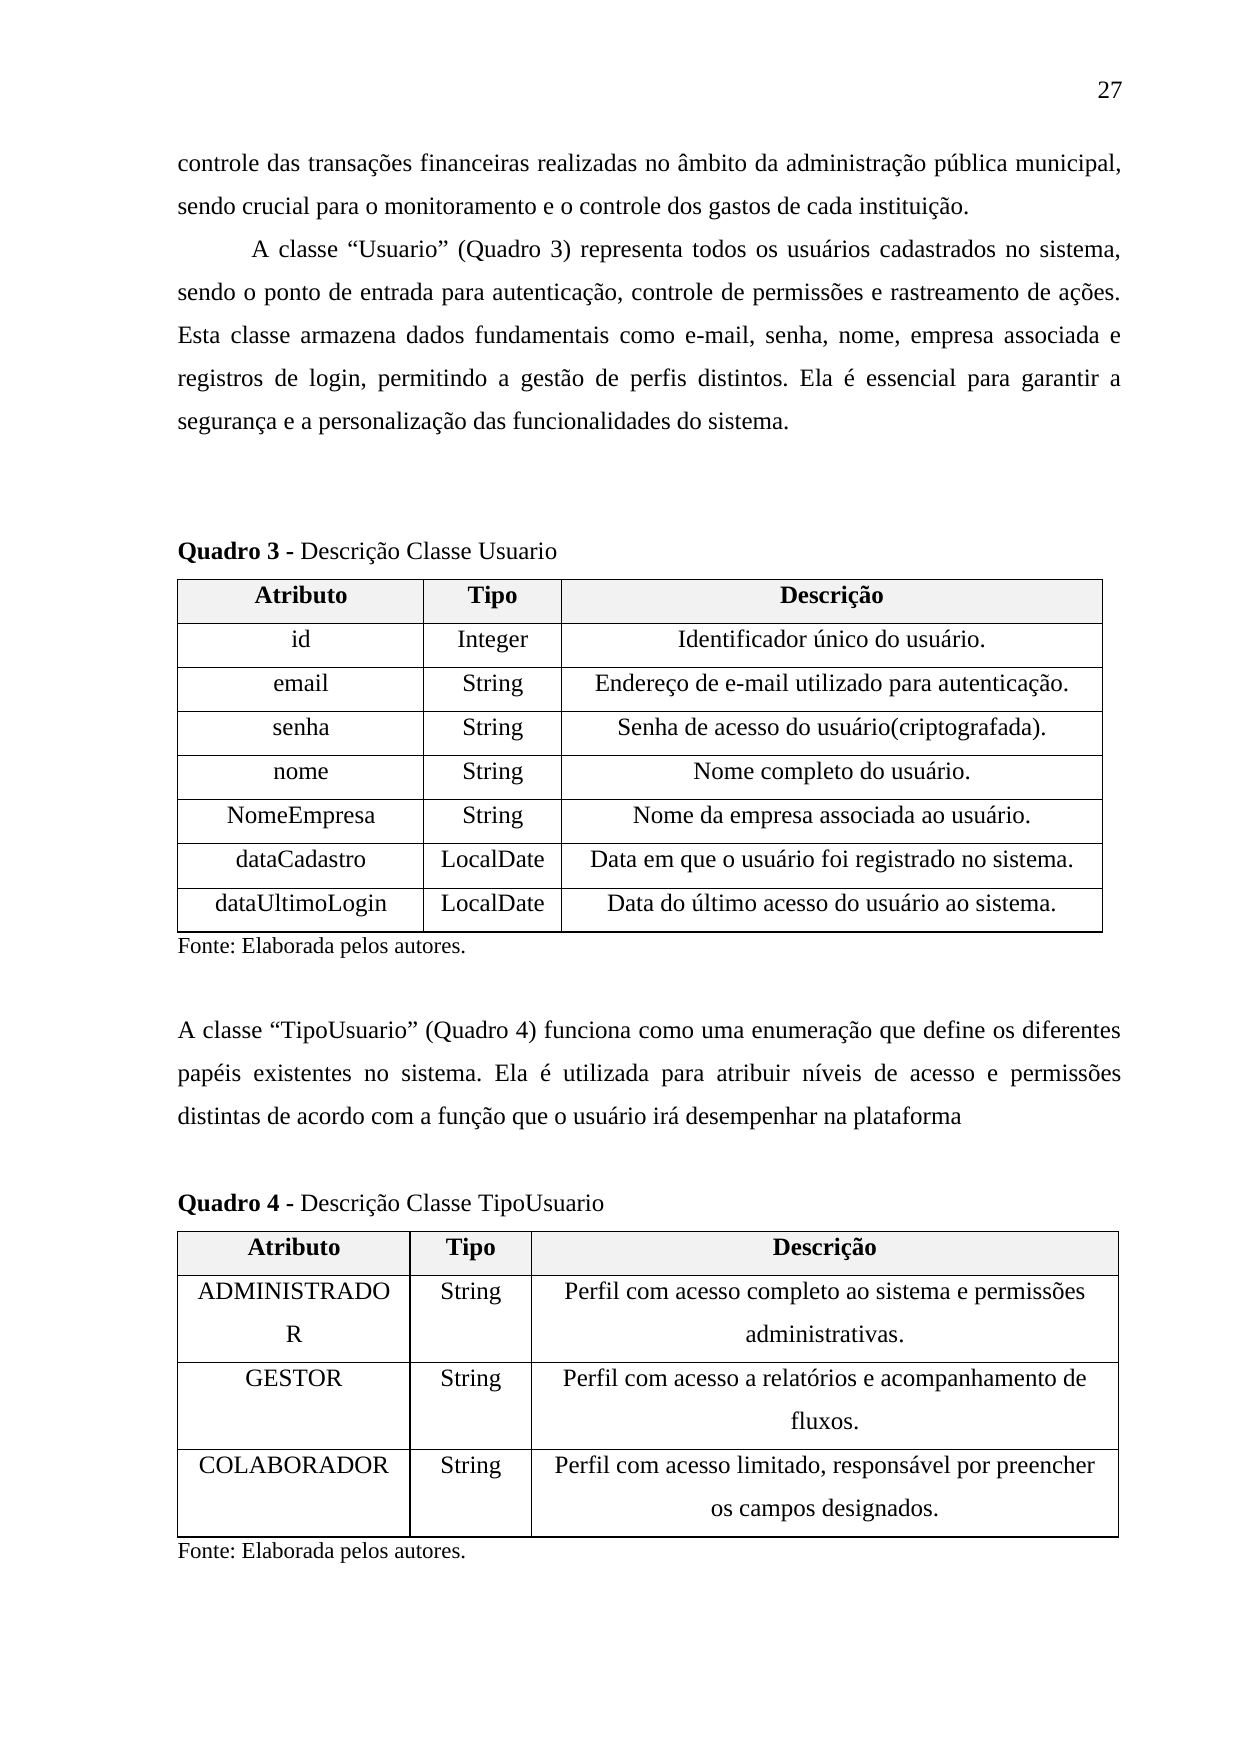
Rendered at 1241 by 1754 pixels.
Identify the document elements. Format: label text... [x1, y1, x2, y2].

table_cell Senha de acesso do usuário(criptografada). [562, 712, 1102, 755]
table_header Descrição [562, 580, 1102, 623]
table_cell String [424, 668, 561, 711]
table_cell String [424, 756, 561, 799]
table_cell Data em que o usuário foi registrado no sistema. [562, 844, 1102, 887]
table_cell email [178, 668, 423, 711]
table_cell String [424, 800, 561, 843]
table_cell dataUltimoLogin [178, 889, 423, 931]
table_cell LocalDate [424, 889, 561, 931]
table_cell LocalDate [424, 844, 561, 887]
table_cell NomeEmpresa [178, 800, 423, 843]
table_cell String [424, 712, 561, 755]
table_cell String [411, 1363, 531, 1449]
text Fonte: Elaborada pelos autores. [177, 932, 1122, 959]
table_cell String [411, 1276, 531, 1362]
table_header Tipo [411, 1232, 531, 1275]
table_cell id [178, 624, 423, 667]
table_cell ADMINISTRADOR [178, 1276, 409, 1362]
table_cell String [411, 1450, 531, 1536]
table_cell Data do último acesso do usuário ao sistema. [562, 889, 1102, 931]
table_cell senha [178, 712, 423, 755]
table_cell Endereço de e-mail utilizado para autenticação. [562, 668, 1102, 711]
text A classe “Usuario” (Quadro 3) representa todos os usuários cadastrados no sistema, sendo o ponto de entrada para autenticação, controle de permissões e rastreamento de ações. Esta classe armazena dados fundamentais como e-mail, senha, nome, empresa associada e registros de login, permitindo a gestão de perfis distintos. Ela é essencial para garantir a segurança e a personalização das funcionalidades do sistema. [177, 234, 1122, 435]
table_header Atributo [178, 1232, 409, 1275]
table_cell Nome completo do usuário. [562, 756, 1102, 799]
table_header Descrição [532, 1232, 1118, 1275]
table_cell Perfil com acesso limitado, responsável por preencher os campos designados. [532, 1450, 1118, 1536]
table_cell Integer [424, 624, 561, 667]
table_header Atributo [178, 580, 423, 623]
table_cell nome [178, 756, 423, 799]
table_cell Identificador único do usuário. [562, 624, 1102, 667]
table_cell COLABORADOR [178, 1450, 409, 1536]
table_cell Perfil com acesso completo ao sistema e permissões administrativas. [532, 1276, 1118, 1362]
table_cell Nome da empresa associada ao usuário. [562, 800, 1102, 843]
table_header Tipo [424, 580, 561, 623]
table_cell GESTOR [178, 1363, 409, 1449]
table_cell dataCadastro [178, 844, 423, 887]
text Fonte: Elaborada pelos autores. [177, 1537, 1122, 1564]
text A classe “TipoUsuario” (Quadro 4) funciona como uma enumeração que define os diferentes papéis existentes no sistema. Ela é utilizada para atribuir níveis de acesso e permissões distintas de acordo com a função que o usuário irá desempenhar na plataforma [177, 1015, 1122, 1130]
table_cell Perfil com acesso a relatórios e acompanhamento de fluxos. [532, 1363, 1118, 1449]
